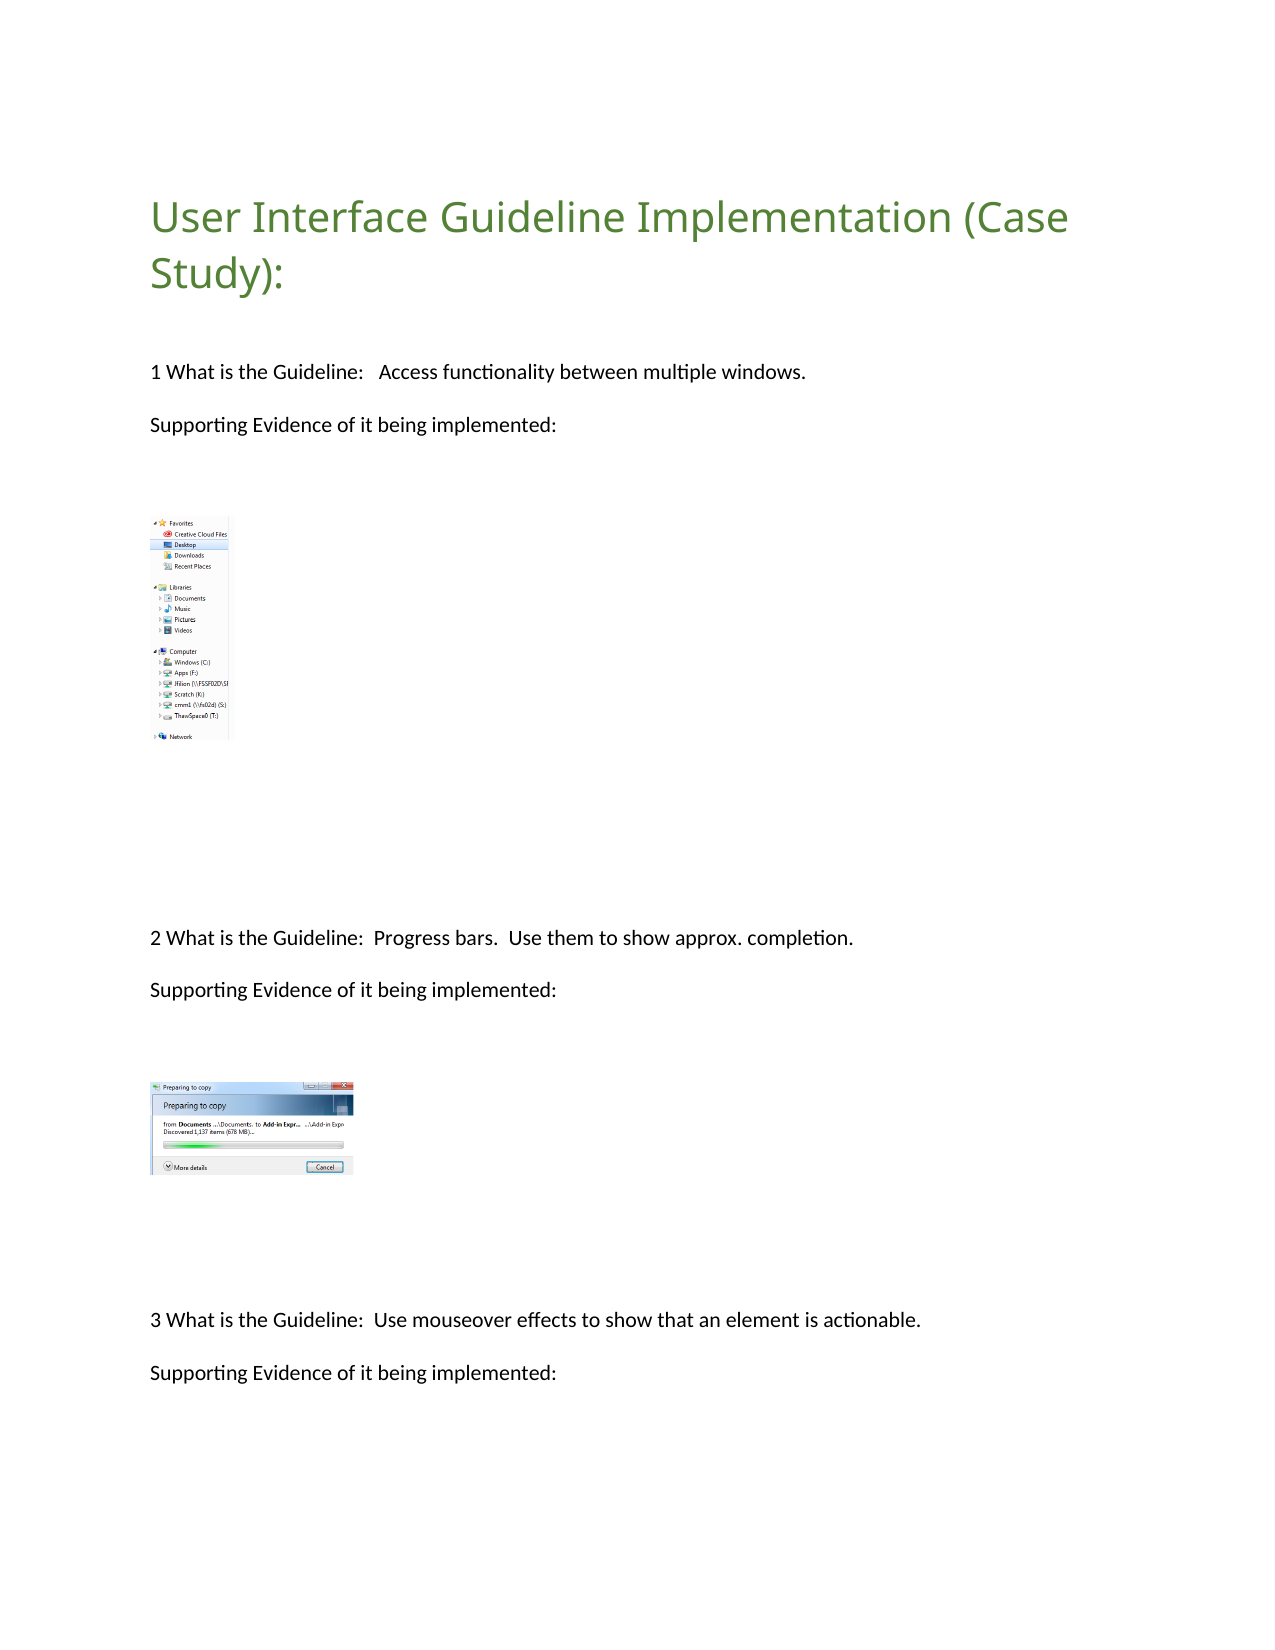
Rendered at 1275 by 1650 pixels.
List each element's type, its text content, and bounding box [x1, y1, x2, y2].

subtitle User Interface Guideline Implementation (Case Study): [150, 187, 1125, 301]
text Supporting Evidence of it being implemented: [150, 411, 1125, 437]
picture [150, 516, 236, 740]
text 3 What is the Guideline: Use mouseover effects to show that an element is actionable. [150, 1306, 1125, 1333]
text 1 What is the Guideline: Access functionality between multiple windows. [150, 358, 1125, 385]
picture [150, 1082, 354, 1175]
text Supporting Evidence of it being implemented: [150, 1359, 1125, 1385]
text 2 What is the Guideline: Progress bars. Use them to show approx. completion. [150, 924, 1125, 950]
text Supporting Evidence of it being implemented: [150, 977, 1125, 1003]
